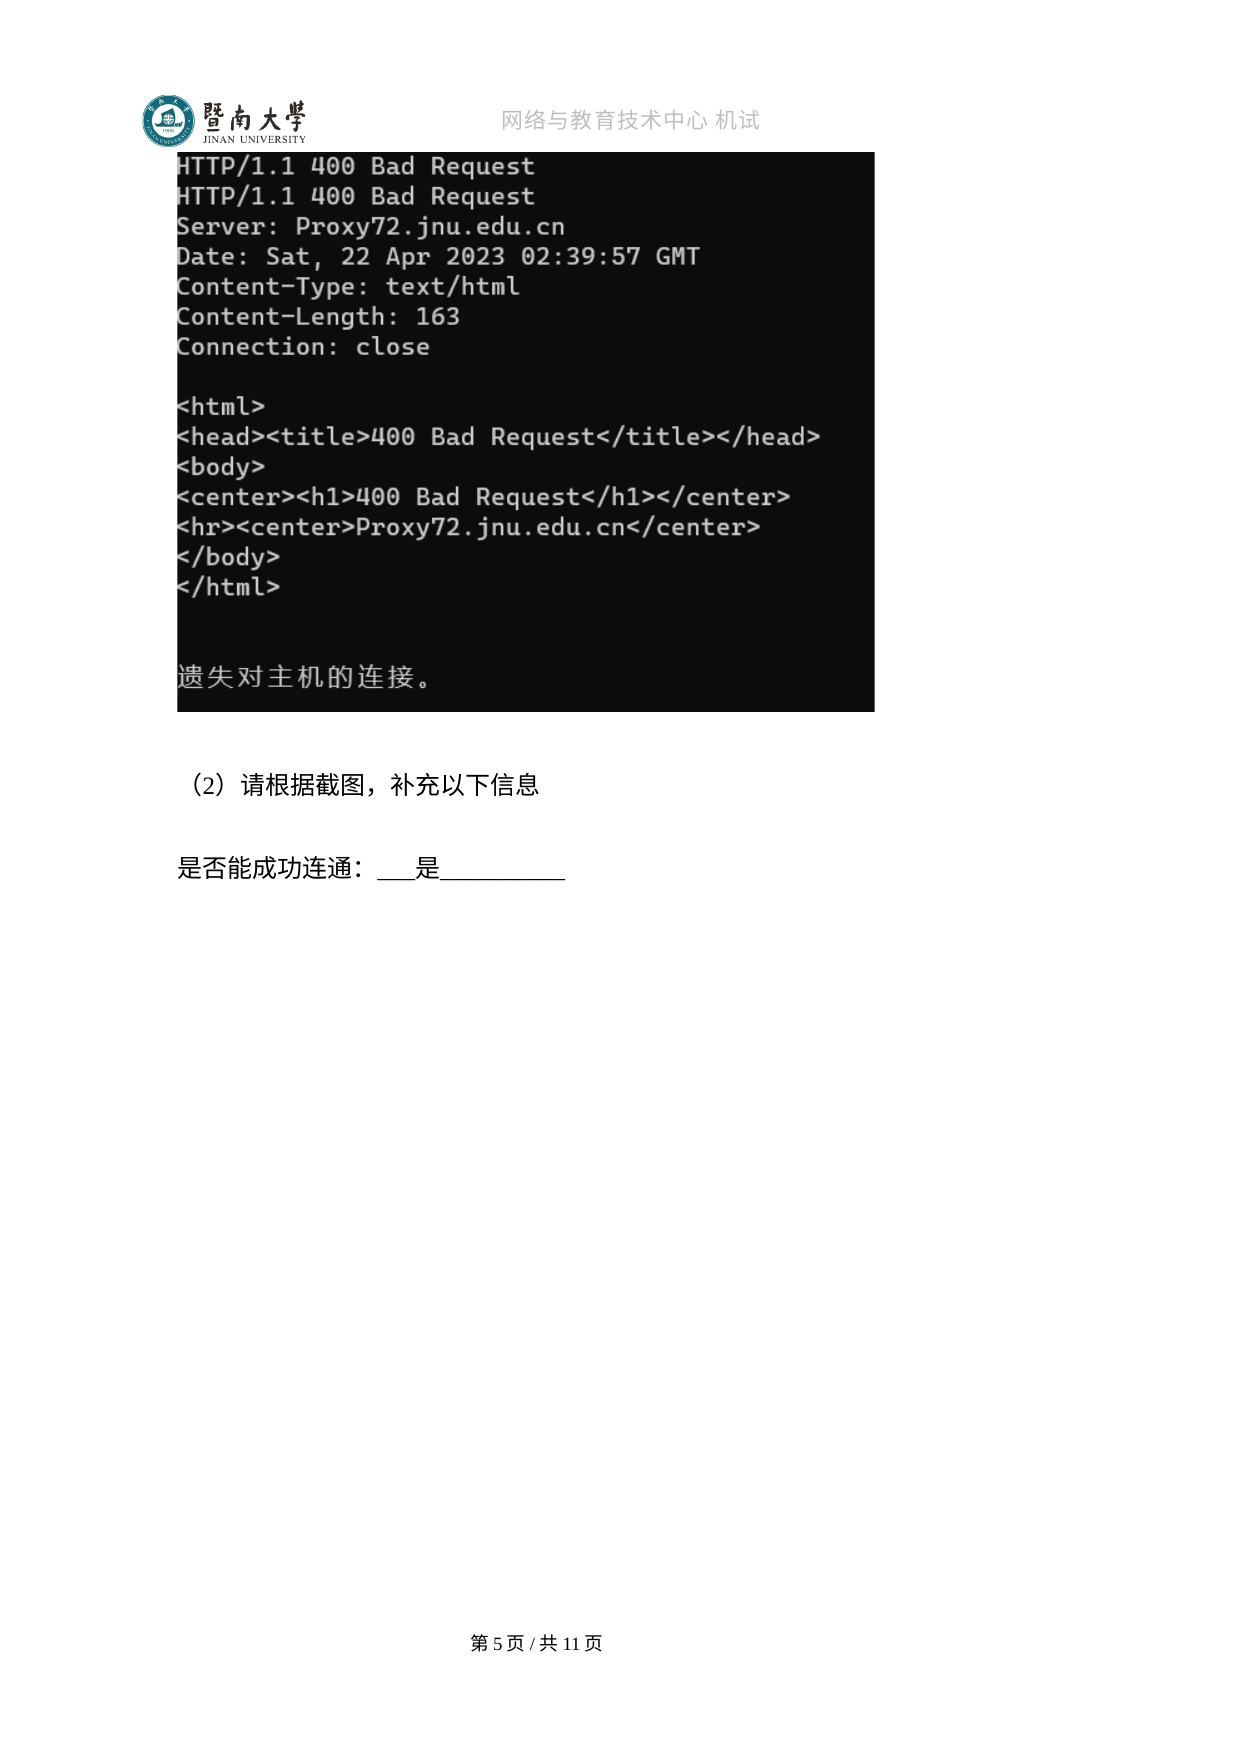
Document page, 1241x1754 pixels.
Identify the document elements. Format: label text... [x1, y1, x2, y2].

picture [142, 95, 306, 147]
picture [177, 152, 875, 712]
text 是否能成功连通：___是__________ [177, 834, 1063, 899]
text （2）请根据截图，补充以下信息 [177, 751, 1063, 816]
